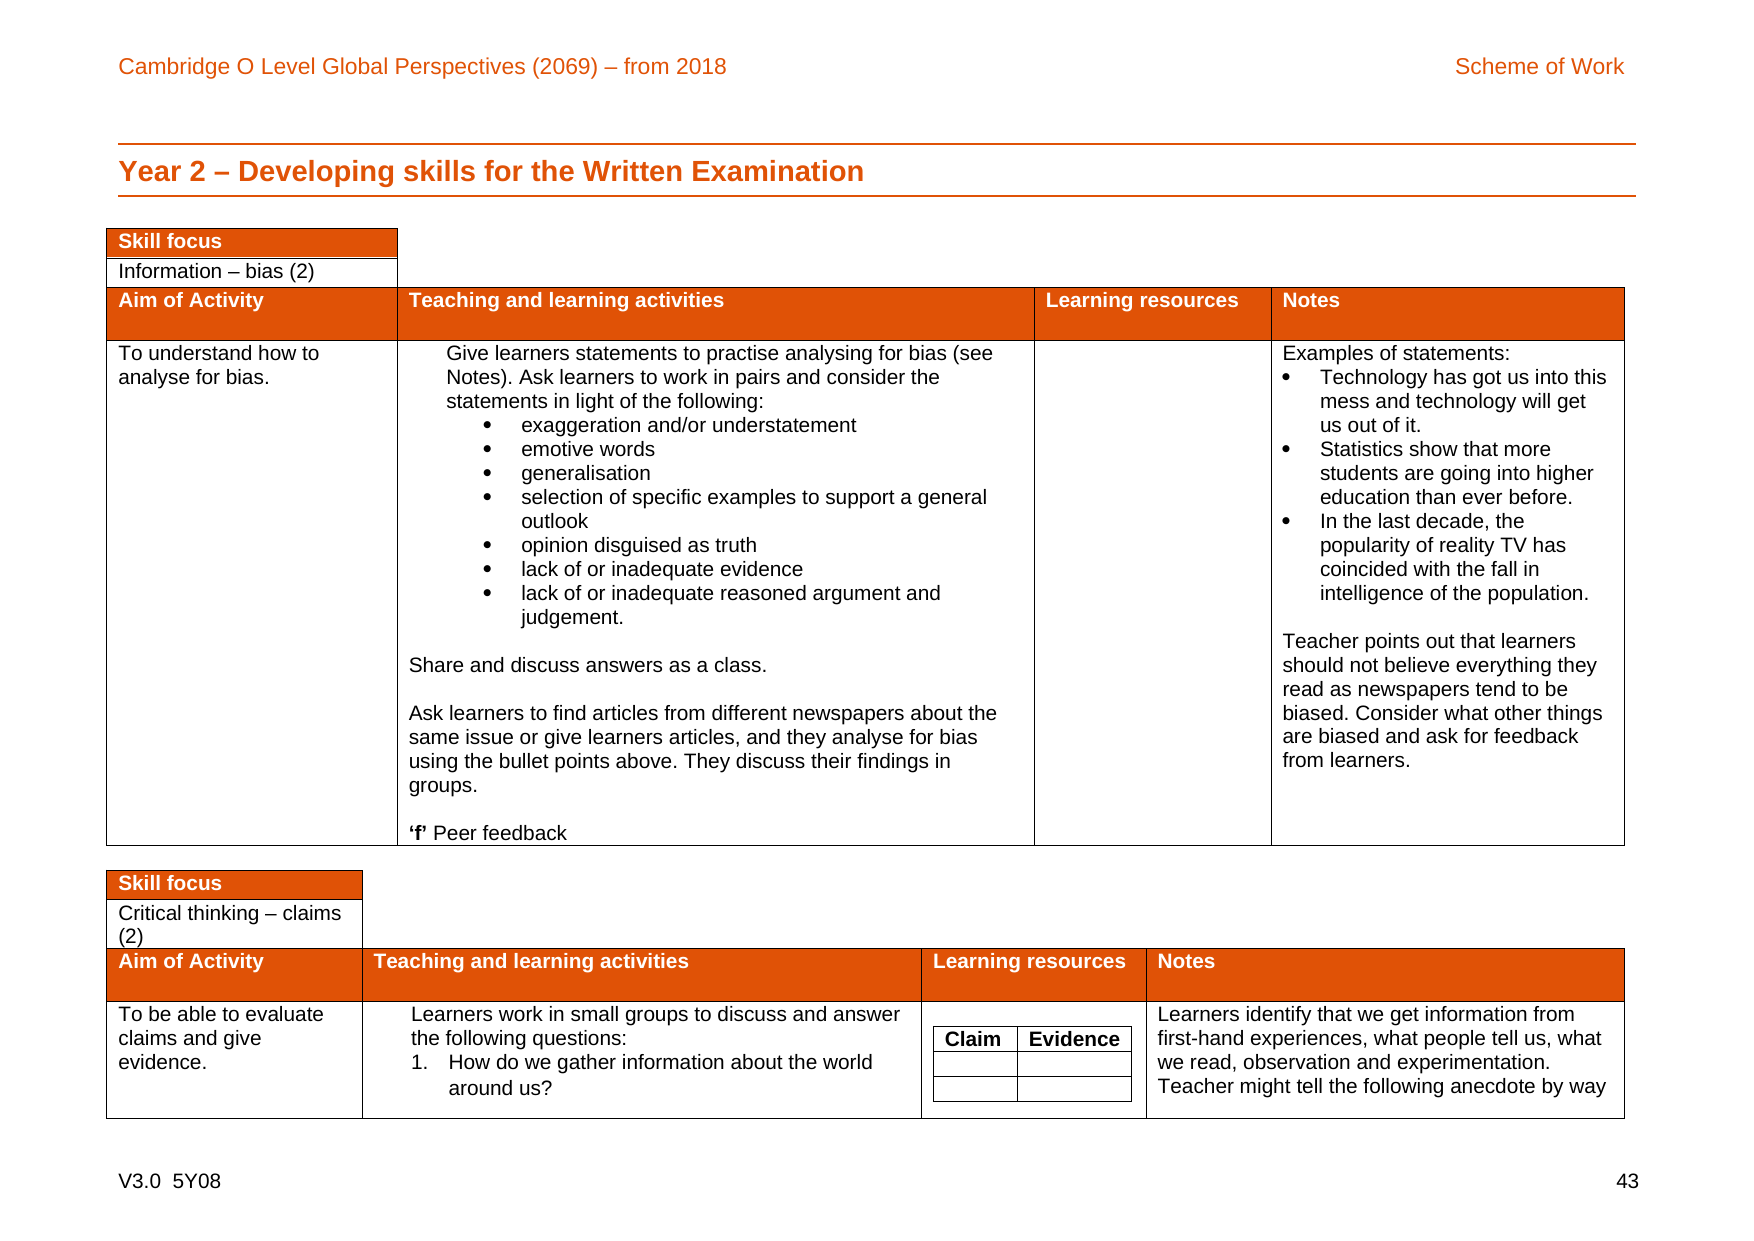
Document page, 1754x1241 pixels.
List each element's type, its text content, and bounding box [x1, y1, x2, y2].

table_cell Learning resources [1035, 288, 1271, 340]
table_header Skill focus [107, 229, 397, 257]
table_cell Critical thinking – claims (2) [107, 900, 362, 948]
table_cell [107, 1002, 362, 1118]
table_cell Aim of Activity [107, 949, 362, 1001]
table_cell Notes [1272, 288, 1624, 340]
table_cell To understand how to analyse for bias. [107, 341, 397, 844]
table_cell Teaching and learning activities [398, 288, 1034, 340]
table_cell Examples of statements: Technology has got us into this mess and technology will get us out of it. Statistics show that more students are going into higher education than ever before. In the last decade, the popularity of reality TV has coincided with the fall in intelligence of the population. Teacher points out that learners should not believe everything they read as newspapers tend to be biased. Consider what other things are biased and ask for feedback from learners. [1272, 341, 1624, 844]
table_cell Notes [1147, 949, 1624, 1001]
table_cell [363, 1002, 921, 1118]
table_cell [922, 1002, 1146, 1118]
table_cell [1035, 341, 1271, 844]
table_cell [1147, 1002, 1624, 1118]
table_cell Give learners statements to practise analysing for bias (see Notes). Ask learners to work in pairs and consider the statements in light of the following: exaggeration and/or understatement emotive words generalisation selection of specific examples to support a general outlook opinion disguised as truth lack of or inadequate evidence lack of or inadequate reasoned argument and judgement. Share and discuss answers as a class. Ask learners to find articles from different newspapers about the same issue or give learners articles, and they analyse for bias using the bullet points above. They discuss their findings in groups. ‘f’ Peer feedback [398, 341, 1034, 844]
subtitle Year 2 – Developing skills for the Written Examination [118, 145, 1636, 195]
table_header Skill focus [107, 871, 362, 899]
table_cell Information – bias (2) [107, 259, 397, 287]
table_cell Teaching and learning activities [363, 949, 921, 1001]
table_cell Aim of Activity [107, 288, 397, 340]
table_cell Learning resources [922, 949, 1146, 1001]
